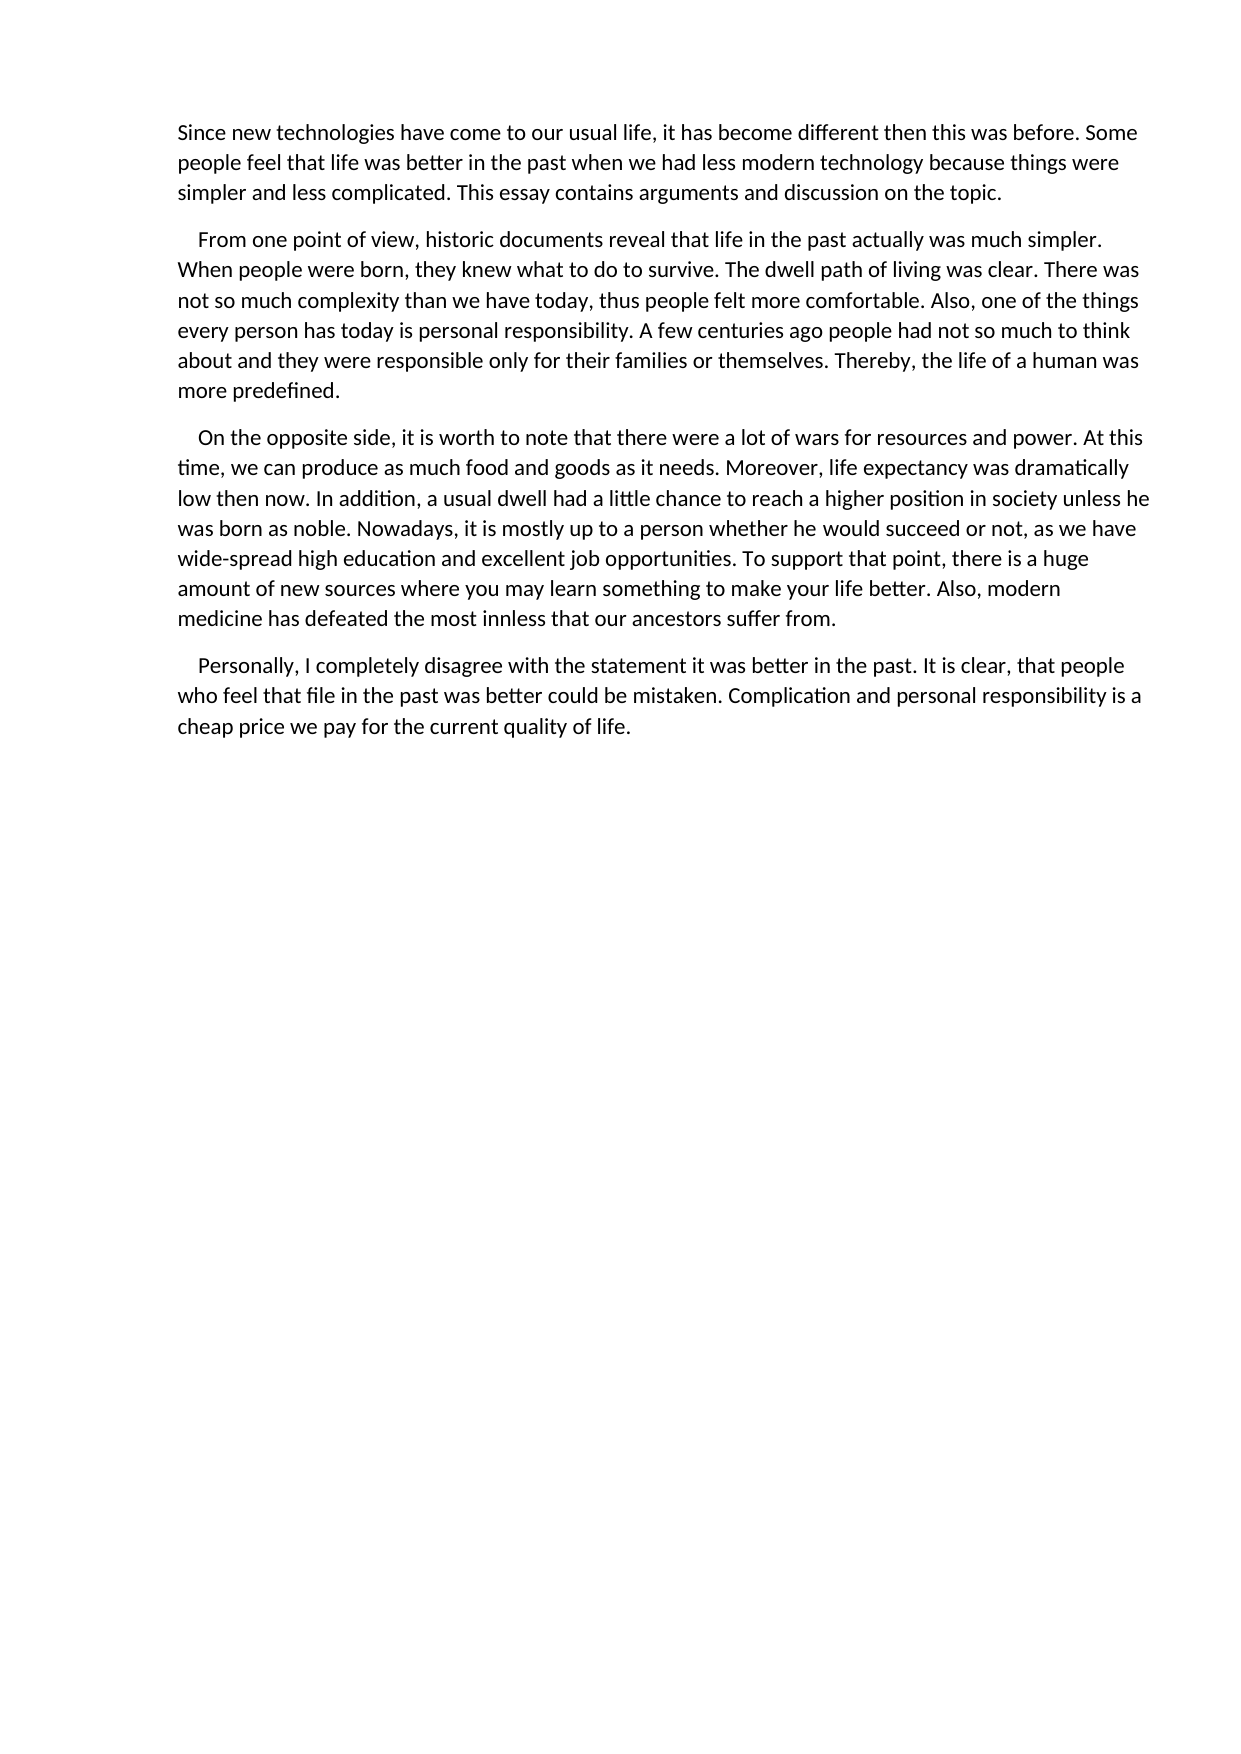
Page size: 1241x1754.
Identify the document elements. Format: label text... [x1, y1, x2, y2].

text Personally, I completely disagree with the statement it was better in the past. It is clear, that people who feel that file in the past was better could be mistaken. Complication and personal responsibility is a cheap price we pay for the current quality of life. [177, 651, 1152, 740]
text From one point of view, historic documents reveal that life in the past actually was much simpler. When people were born, they knew what to do to survive. The dwell path of living was clear. There was not so much complexity than we have today, thus people felt more comfortable. Also, one of the things every person has today is personal responsibility. A few centuries ago people had not so much to think about and they were responsible only for their families or themselves. Thereby, the life of a human was more predefined. [177, 225, 1152, 404]
text On the opposite side, it is worth to note that there were a lot of wars for resources and power. At this time, we can produce as much food and goods as it needs. Moreover, life expectancy was dramatically low then now. In addition, a usual dwell had a little chance to reach a higher position in society unless he was born as noble. Nowadays, it is mostly up to a person whether he would succeed or not, as we have wide-spread high education and excellent job opportunities. To support that point, there is a huge amount of new sources where you may learn something to make your life better. Also, modern medicine has defeated the most innless that our ancestors suffer from. [177, 423, 1152, 633]
text Since new technologies have come to our usual life, it has become different then this was before. Some people feel that life was better in the past when we had less modern technology because things were simpler and less complicated. This essay contains arguments and discussion on the topic. [177, 118, 1152, 207]
